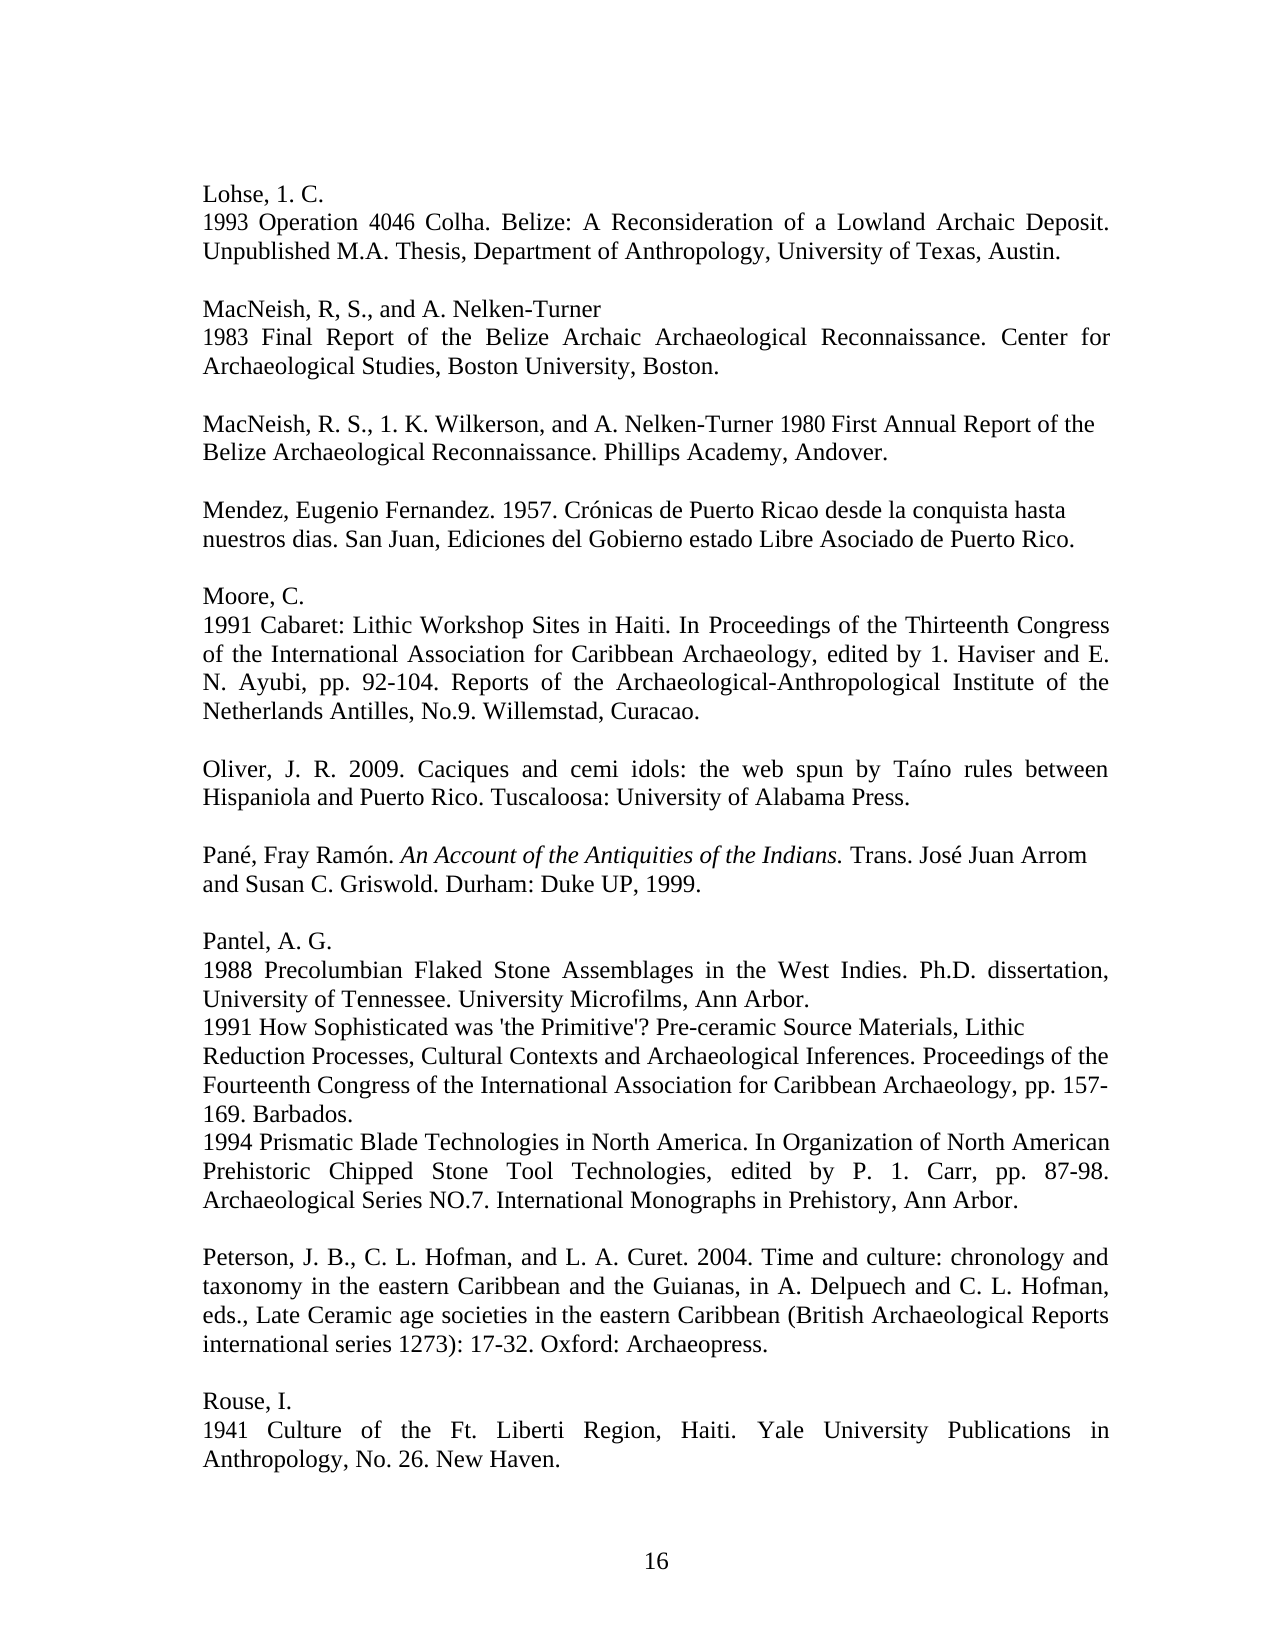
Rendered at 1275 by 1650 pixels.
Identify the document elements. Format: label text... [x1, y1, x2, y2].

text 1983 Final Report of the Belize Archaic Archaeological Reconnaissance. Center for Archaeological Studies, Boston University, Boston. [202, 322, 1110, 380]
text 1993 Operation 4046 Colha. Belize: A Reconsideration of a Lowland Archaic Deposit. Unpublished M.A. Thesis, Department of Anthropology, University of Texas, Austin. [202, 207, 1110, 265]
text 1994 Prismatic Blade Technologies in North America. In Organization of North American Prehistoric Chipped Stone Tool Technologies, edited by P. 1. Carr, pp. 87-98. Archaeological Series NO.7. International Monographs in Prehistory, Ann Arbor. [202, 1127, 1110, 1214]
text 1941 Culture of the Ft. Liberti Region, Haiti. Yale University Publications in Anthropology, No. 26. New Haven. [202, 1415, 1110, 1472]
text 1991 Cabaret: Lithic Workshop Sites in Haiti. In Proceedings of the Thirteenth Congress of the International Association for Caribbean Archaeology, edited by 1. Haviser and E. N. Ayubi, pp. 92-104. Reports of the Archaeological-Anthropological Institute of the Netherlands Antilles, No.9. Willemstad, Curacao. [202, 610, 1110, 725]
text MacNeish, R. S., 1. K. Wilkerson, and A. Nelken-Turner 1980 First Annual Report of the Belize Archaeological Reconnaissance. Phillips Academy, Andover. [202, 409, 1110, 466]
text 1988 Precolumbian Flaked Stone Assemblages in the West Indies. Ph.D. dissertation, University of Tennessee. University Microfilms, Ann Arbor. [202, 955, 1110, 1012]
text Pané, Fray Ramón. An Account of the Antiquities of the Indians. Trans. José Juan Arrom and Susan C. Griswold. Durham: Duke UP, 1999. [202, 840, 1110, 897]
text Mendez, Eugenio Fernandez. 1957. Crónicas de Puerto Ricao desde la conquista hasta nuestros dias. San Juan, Ediciones del Gobierno estado Libre Asociado de Puerto Rico. [202, 495, 1110, 552]
text 1991 How Sophisticated was 'the Primitive'? Pre-ceramic Source Materials, Lithic Reduction Processes, Cultural Contexts and Archaeological Inferences. Proceedings of the Fourteenth Congress of the International Association for Caribbean Archaeology, pp. 157-169. Barbados. [202, 1012, 1110, 1127]
text Pantel, A. G. [202, 926, 1110, 955]
text Lohse, 1. C. [202, 179, 1110, 207]
text Rouse, I. [202, 1386, 1110, 1415]
text Peterson, J. B., C. L. Hofman, and L. A. Curet. 2004. Time and culture: chronology and taxonomy in the eastern Caribbean and the Guianas, in A. Delpuech and C. L. Hofman, eds., Late Ceramic age societies in the eastern Caribbean (British Archaeological Reports international series 1273): 17-32. Oxford: Archaeopress. [202, 1242, 1110, 1357]
text Oliver, J. R. 2009. Caciques and cemi idols: the web spun by Taíno rules between Hispaniola and Puerto Rico. Tuscaloosa: University of Alabama Press. [202, 754, 1110, 811]
text MacNeish, R, S., and A. Nelken-Turner [202, 294, 1110, 322]
text Moore, C. [202, 581, 1110, 610]
